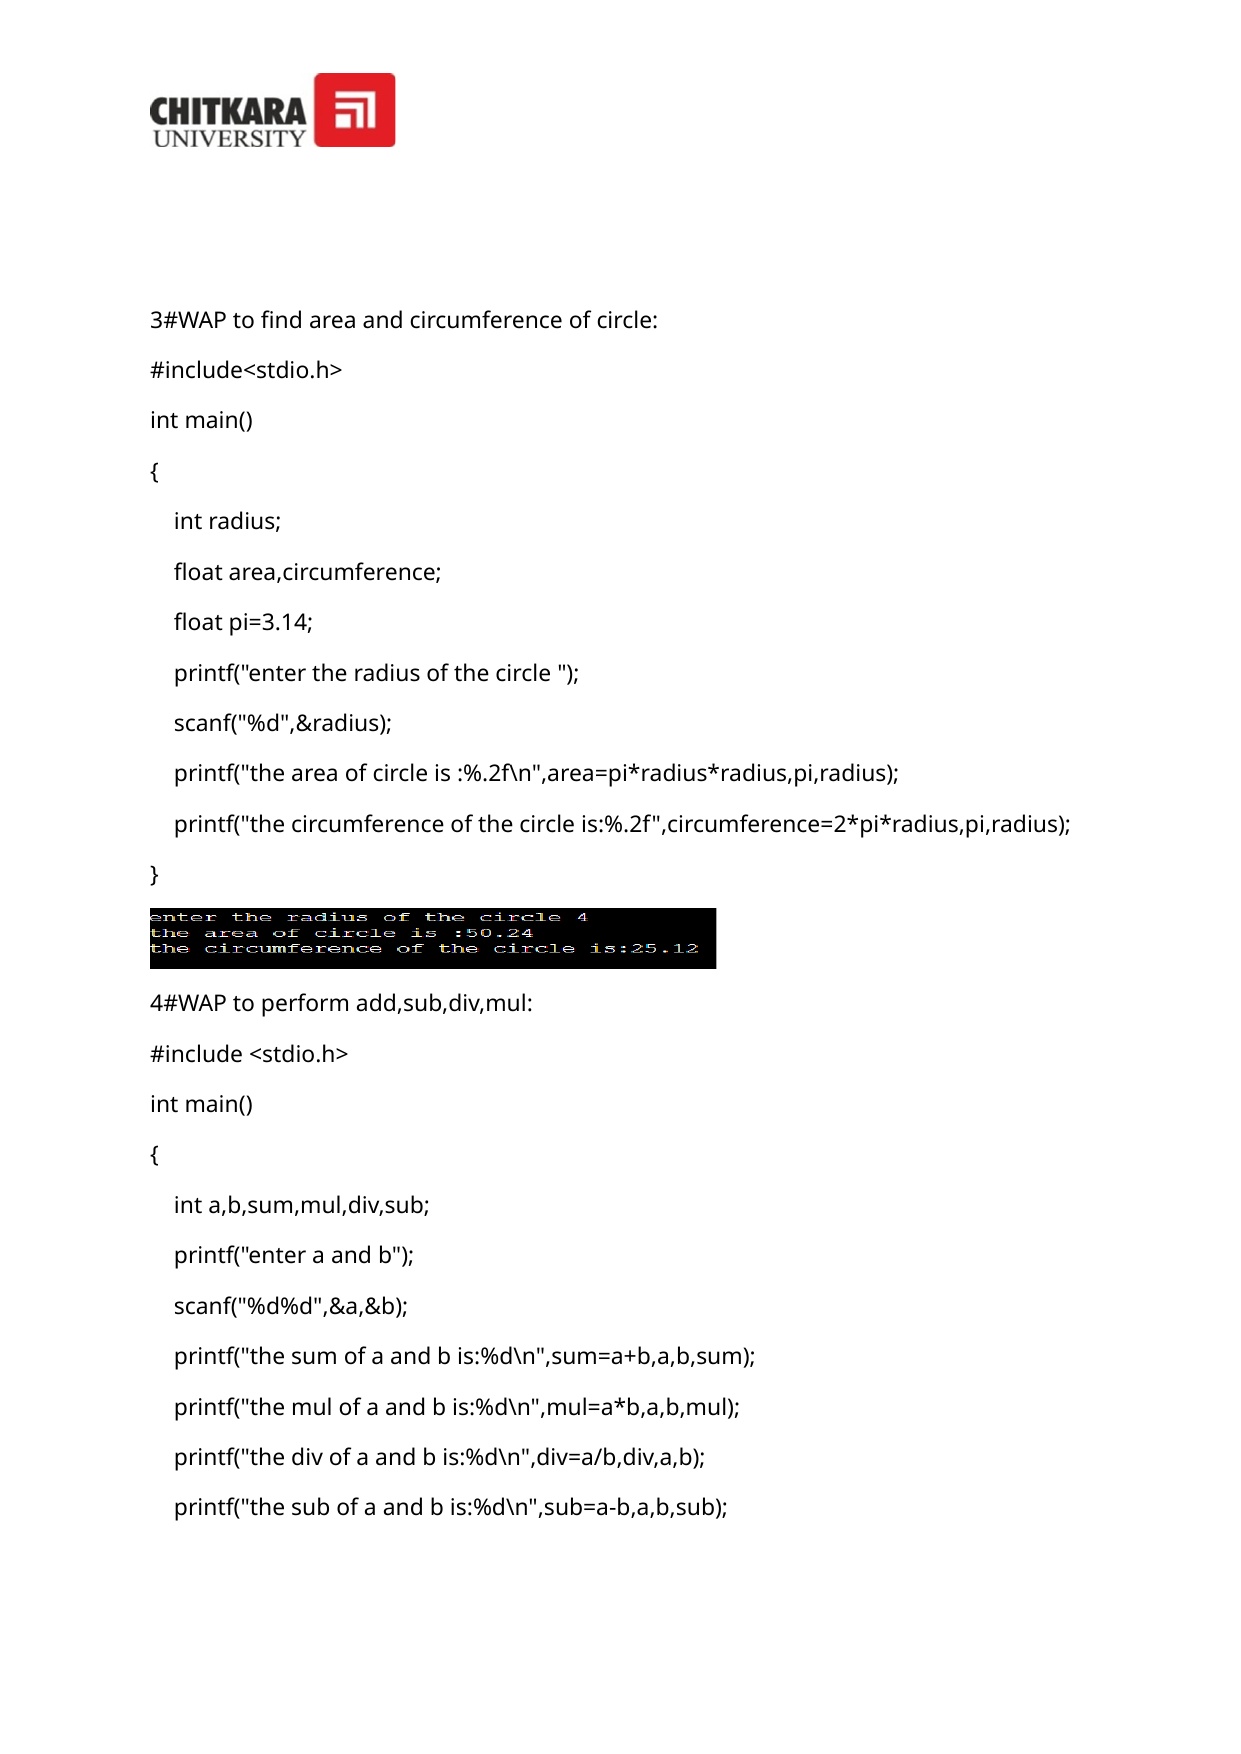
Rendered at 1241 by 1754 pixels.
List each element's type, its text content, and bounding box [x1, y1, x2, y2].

text { [150, 1138, 1090, 1170]
text #include <stdio.h> [150, 1038, 1090, 1069]
text scanf("%d%d",&a,&b); [150, 1290, 1090, 1321]
text scanf("%d",&radius); [150, 707, 1090, 738]
text int main() [150, 1088, 1090, 1119]
text printf("the mul of a and b is:%d\n",mul=a*b,a,b,mul); [150, 1391, 1090, 1422]
text int a,b,sum,mul,div,sub; [150, 1189, 1090, 1220]
text printf("the sum of a and b is:%d\n",sum=a+b,a,b,sum); [150, 1340, 1090, 1371]
text printf("enter a and b"); [150, 1239, 1090, 1271]
text #include<stdio.h> [150, 354, 1090, 385]
text printf("the area of circle is :%.2f\n",area=pi*radius*radius,pi,radius); [150, 757, 1090, 788]
text float area,circumference; [150, 556, 1090, 587]
text printf("the div of a and b is:%d\n",div=a/b,div,a,b); [150, 1441, 1090, 1472]
text 4#WAP to perform add,sub,div,mul: [150, 987, 1090, 1018]
text int radius; [150, 505, 1090, 536]
text float pi=3.14; [150, 606, 1090, 637]
text int main() [150, 404, 1090, 436]
picture [150, 73, 396, 147]
text } [150, 858, 1090, 889]
text { [150, 455, 1090, 486]
text printf("the sub of a and b is:%d\n",sub=a-b,a,b,sub); [150, 1491, 1090, 1523]
text printf("enter the radius of the circle "); [150, 656, 1090, 688]
text printf("the circumference of the circle is:%.2f",circumference=2*pi*radius,pi,radius); [150, 808, 1090, 839]
picture [150, 908, 717, 969]
text 3#WAP to find area and circumference of circle: [150, 303, 1090, 335]
